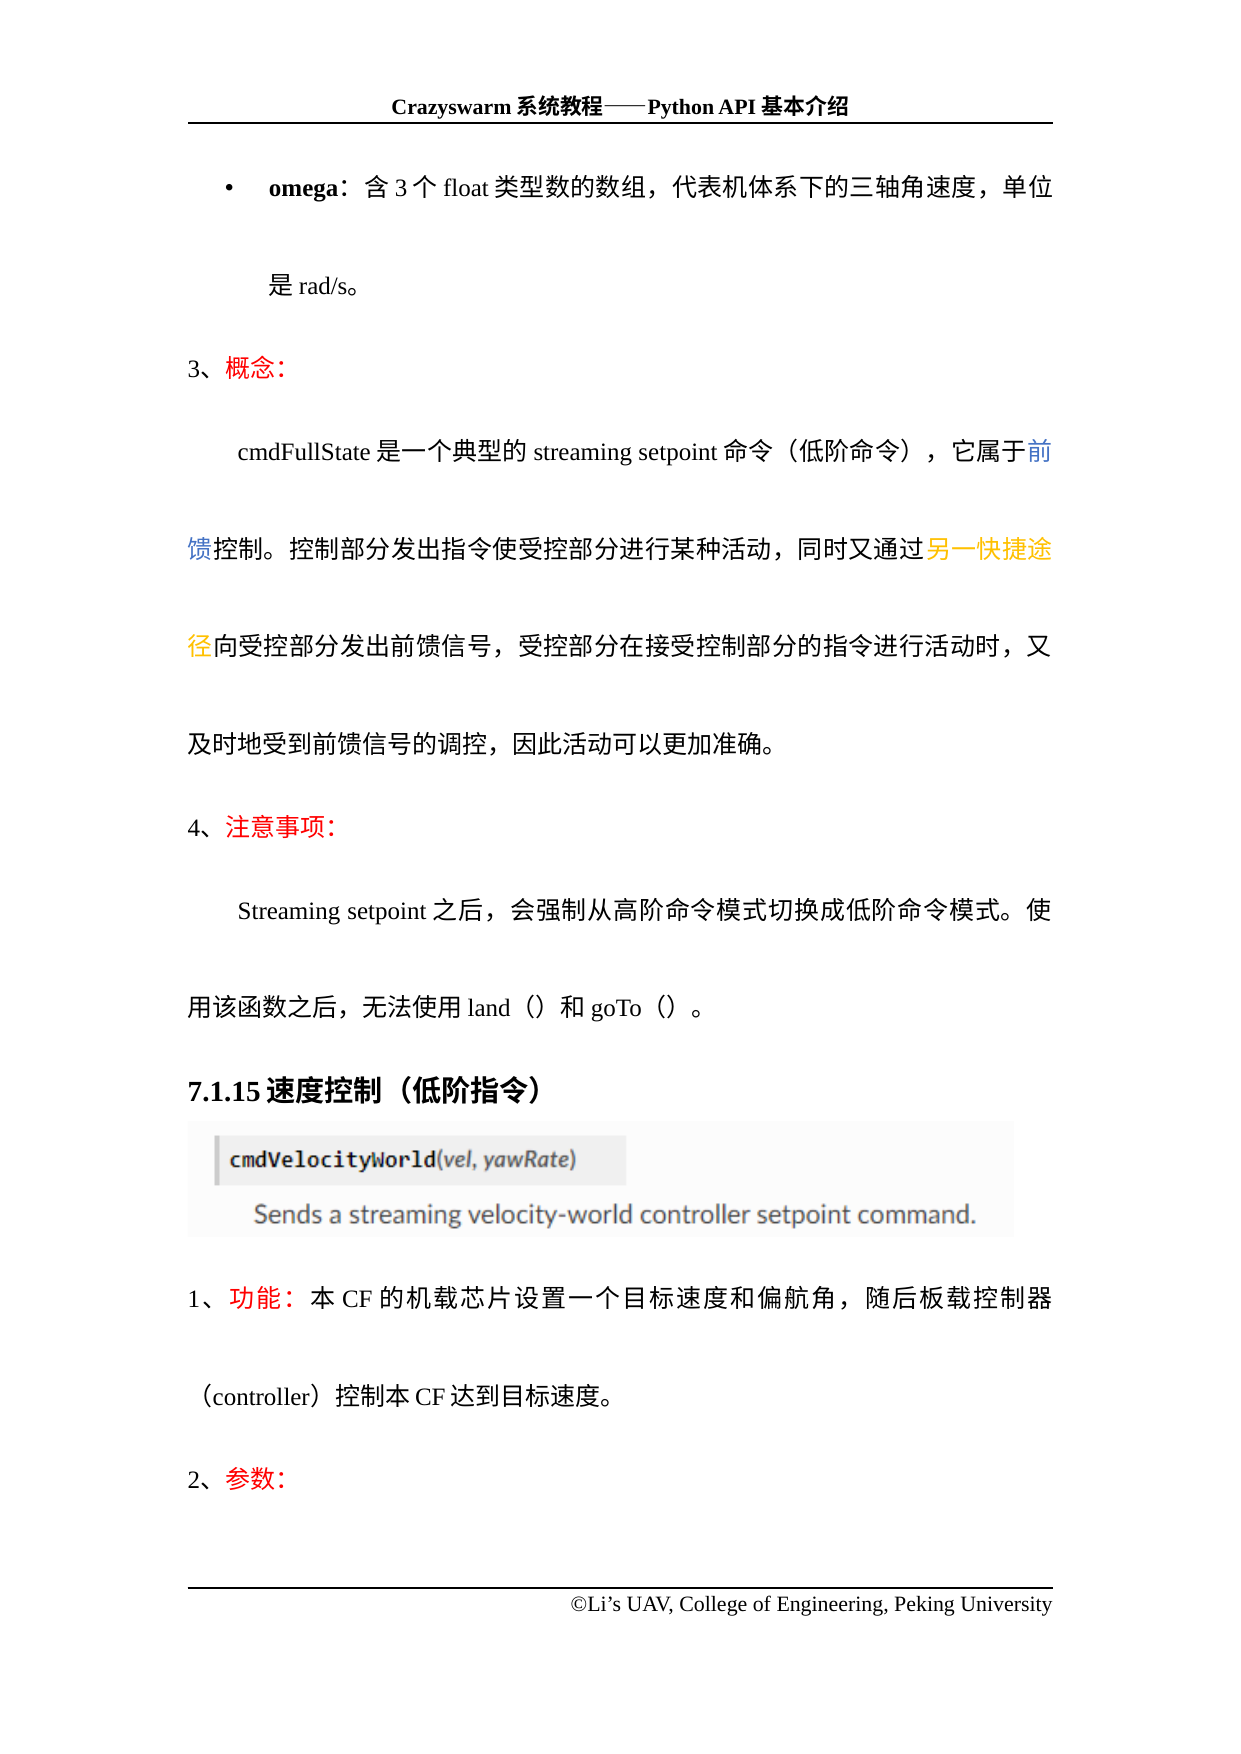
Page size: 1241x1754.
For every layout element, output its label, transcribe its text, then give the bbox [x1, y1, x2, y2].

picture [187, 1121, 1015, 1237]
text Streaming setpoint之后，会强制从高阶命令模式切换成低阶命令模式。使用该函数之后，无法使用land（）和goTo（）。 [187, 876, 1053, 1038]
text 3、概念： [187, 334, 1053, 399]
text 7.1.15速度控制（低阶指令） [187, 1057, 1053, 1122]
text 1、功能：本CF的机载芯片设置一个目标速度和偏航角，随后板载控制器（controller）控制本CF达到目标速度。 [187, 1264, 1053, 1427]
text 4、注意事项： [187, 793, 1053, 858]
text cmdFullState是一个典型的streaming setpoint命令（低阶命令），它属于前馈控制。控制部分发出指令使受控部分进行某种活动，同时又通过另一快捷途径向受控部分发出前馈信号，受控部分在接受控制部分的指令进行活动时，又及时地受到前馈信号的调控，因此活动可以更加准确。 [187, 417, 1053, 775]
list omega：含3个float类型数的数组，代表机体系下的三轴角速度，单位是rad/s。 [225, 153, 1053, 316]
text 2、参数： [187, 1445, 1053, 1510]
